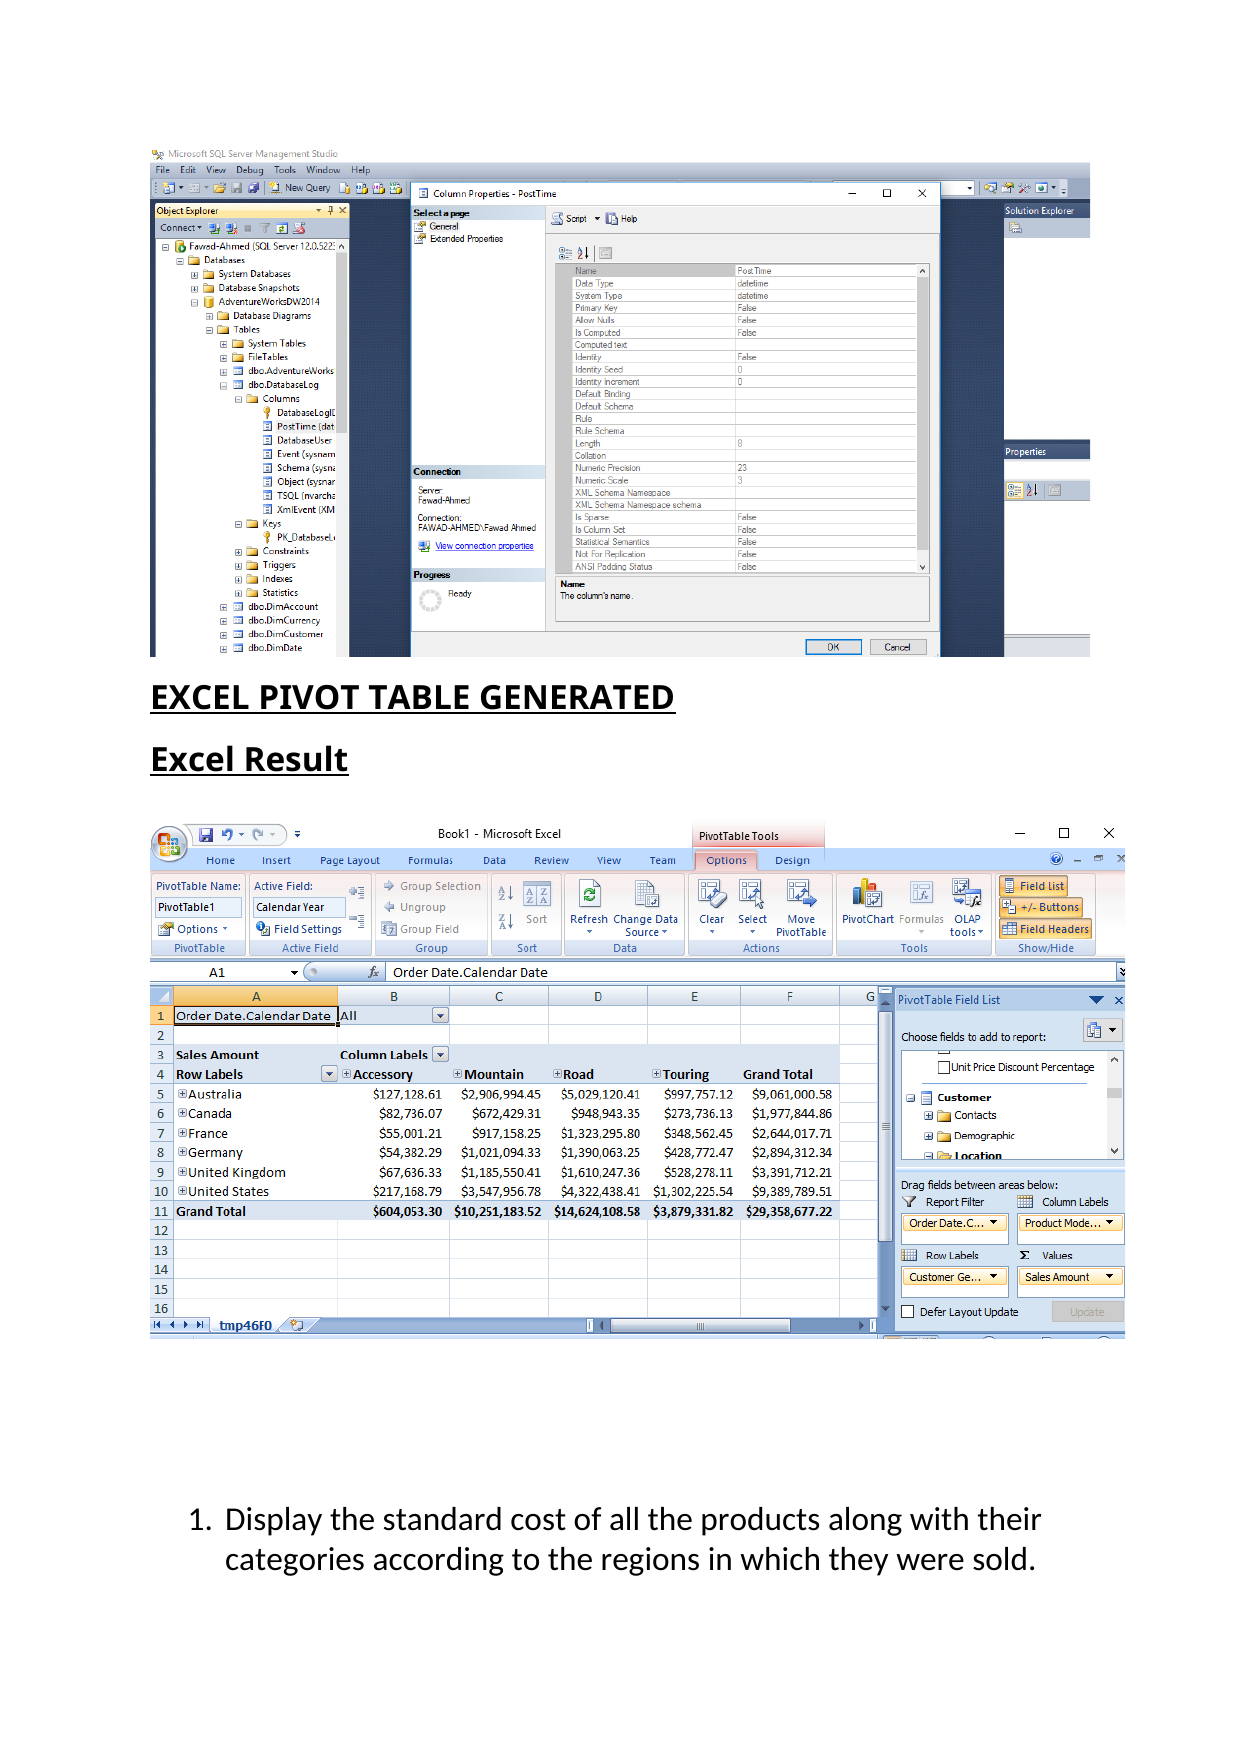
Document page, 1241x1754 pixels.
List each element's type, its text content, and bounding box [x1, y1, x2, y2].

picture [150, 150, 1091, 657]
text Excel Result [150, 736, 1090, 781]
text EXCEL PIVOT TABLE GENERATED [150, 674, 1090, 719]
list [187, 1497, 1090, 1579]
picture [150, 819, 1125, 1339]
